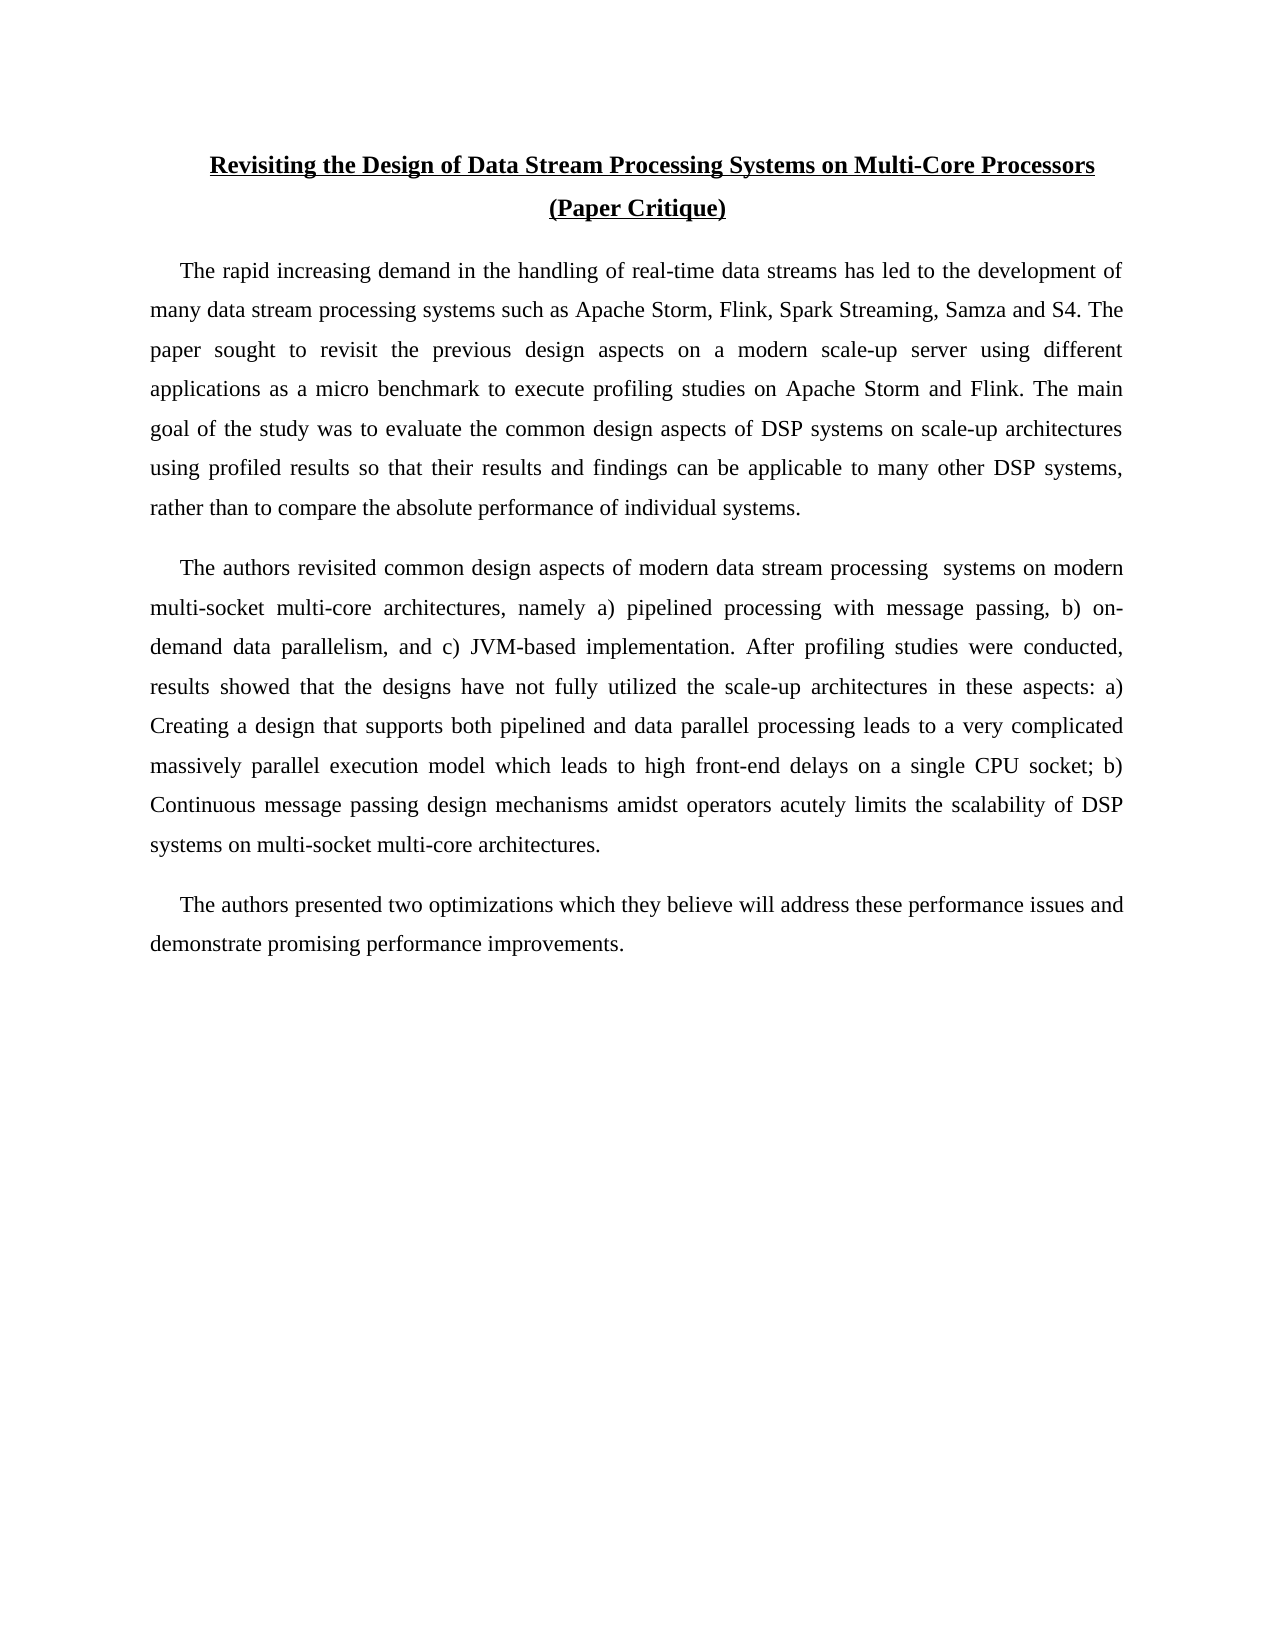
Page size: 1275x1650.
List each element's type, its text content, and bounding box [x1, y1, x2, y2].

text The authors revisited common design aspects of modern data stream processing systems on modern multi-socket multi-core architectures, namely a) pipelined processing with message passing, b) on-demand data parallelism, and c) JVM-based implementation. After profiling studies were conducted, results showed that the designs have not fully utilized the scale-up architectures in these aspects: a) Creating a design that supports both pipelined and data parallel processing leads to a very complicated massively parallel execution model which leads to high front-end delays on a single CPU socket; b) Continuous message passing design mechanisms amidst operators acutely limits the scalability of DSP systems on multi-socket multi-core architectures. [150, 554, 1125, 857]
text Revisiting the Design of Data Stream Processing Systems on Multi-Core Processors (Paper Critique) [150, 150, 1125, 222]
text The authors presented two optimizations which they believe will address these performance issues and demonstrate promising performance improvements. [150, 891, 1125, 957]
text The rapid increasing demand in the handling of real-time data streams has led to the development of many data stream processing systems such as Apache Storm, Flink, Spark Streaming, Samza and S4. The paper sought to revisit the previous design aspects on a modern scale-up server using different applications as a micro benchmark to execute profiling studies on Apache Storm and Flink. The main goal of the study was to evaluate the common design aspects of DSP systems on scale-up architectures using profiled results so that their results and findings can be applicable to many other DSP systems, rather than to compare the absolute performance of individual systems. [150, 257, 1125, 520]
